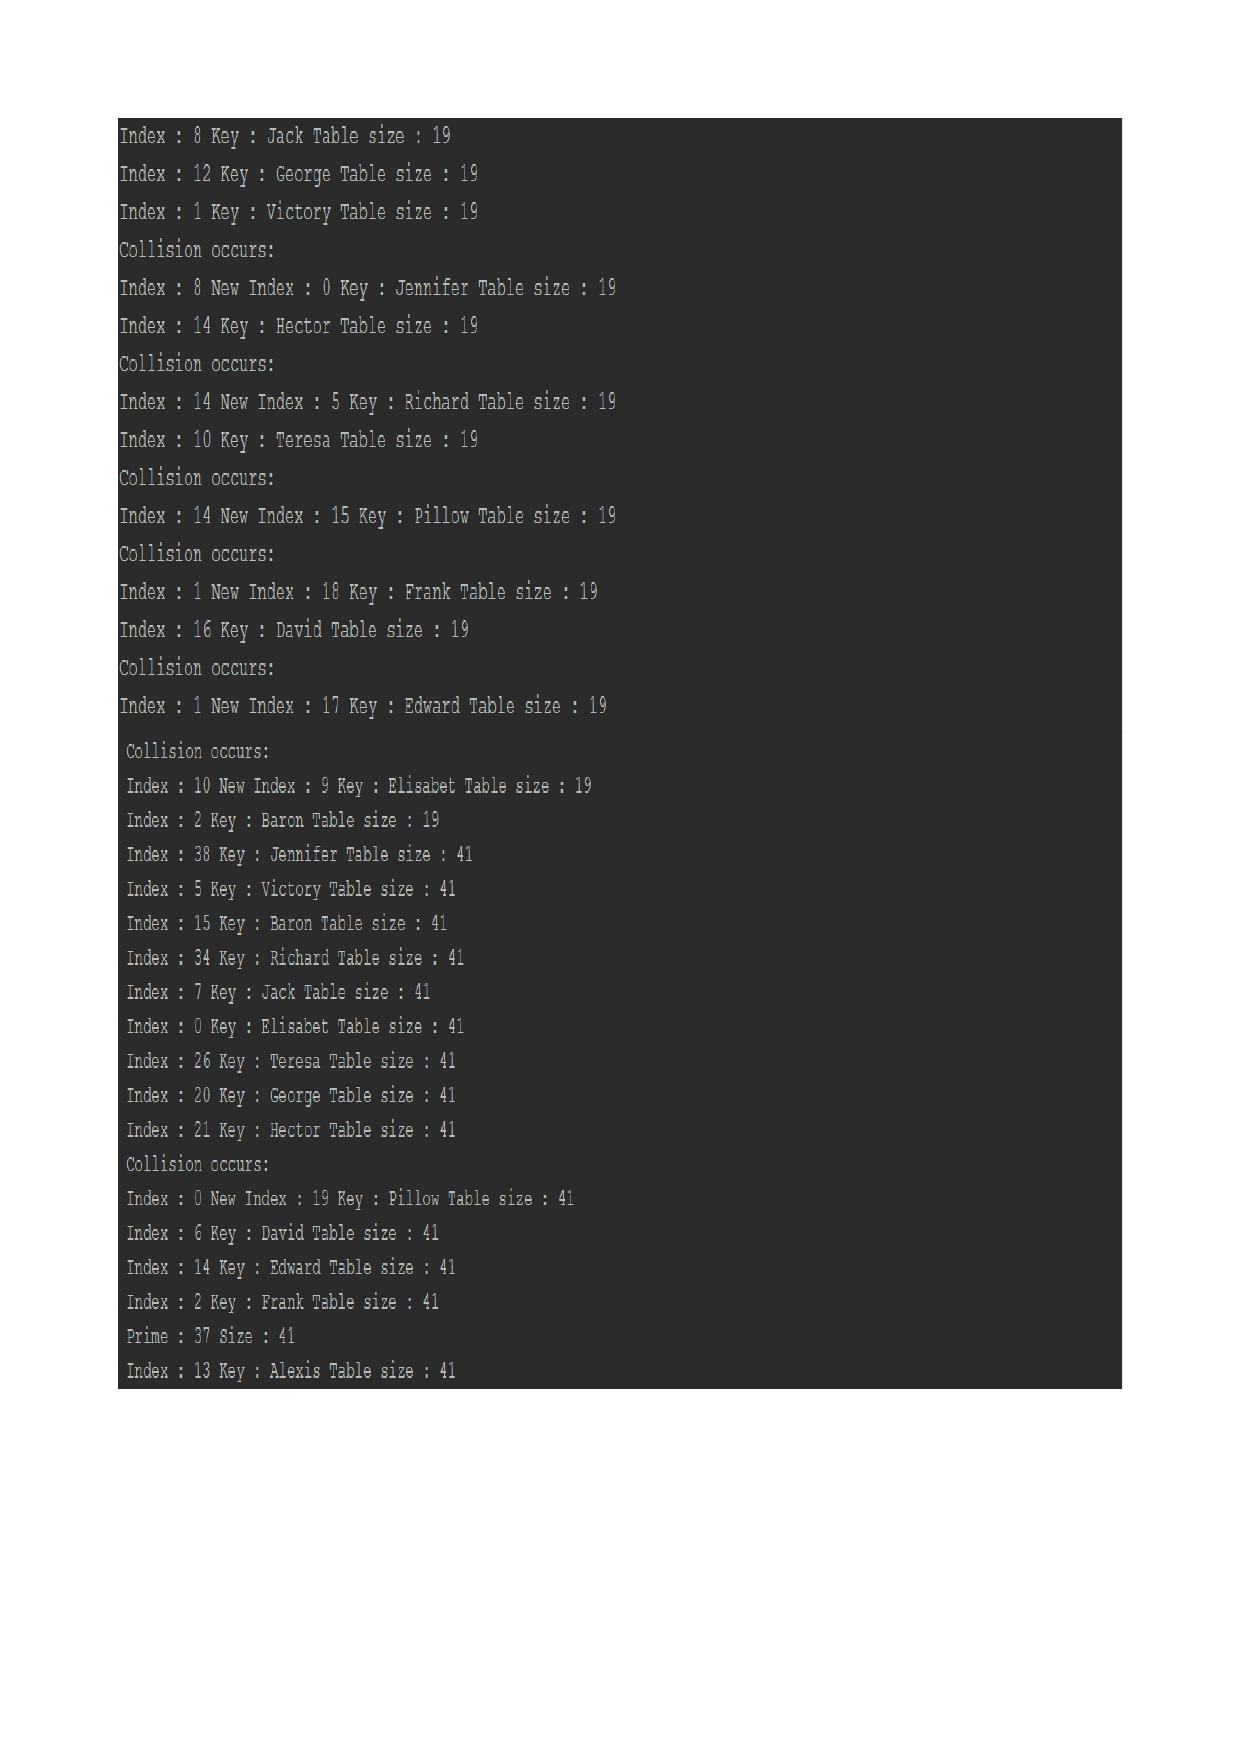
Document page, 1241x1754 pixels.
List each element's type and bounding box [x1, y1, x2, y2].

picture [118, 118, 1123, 1389]
